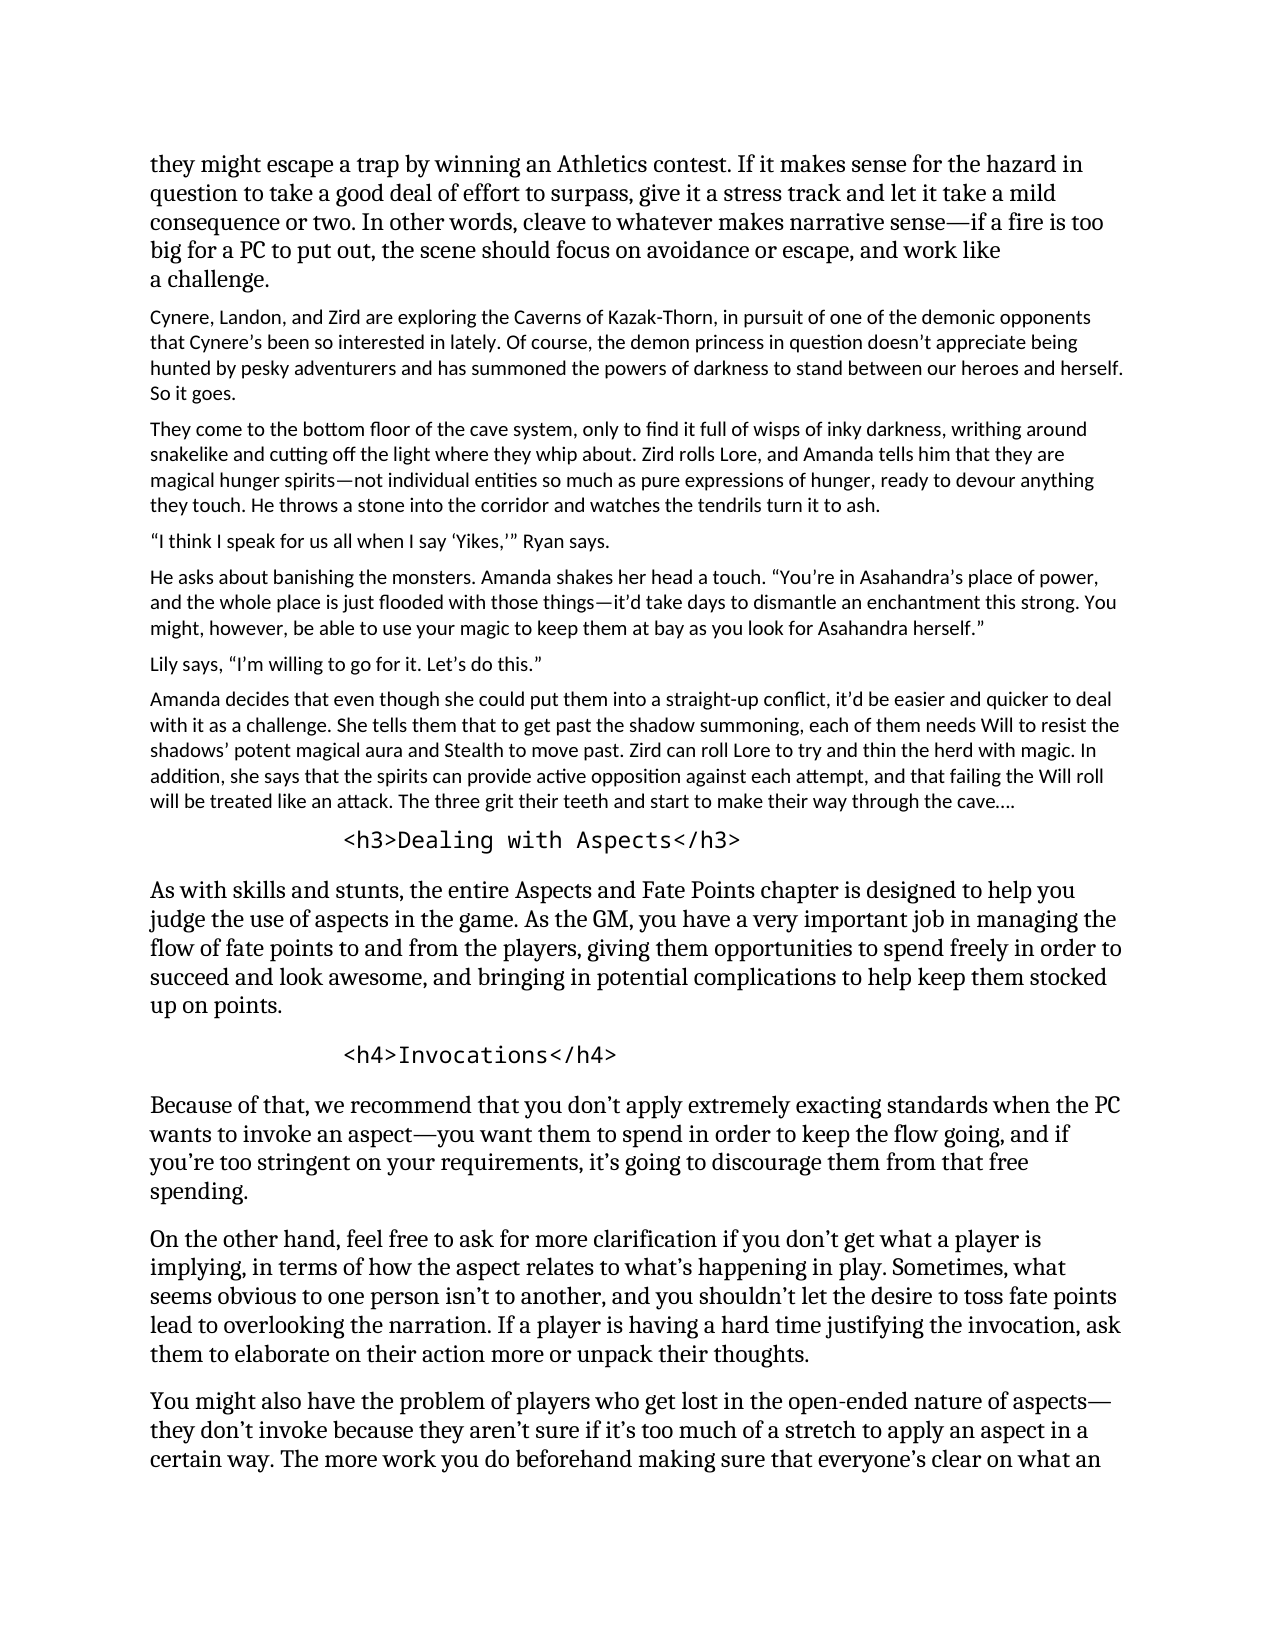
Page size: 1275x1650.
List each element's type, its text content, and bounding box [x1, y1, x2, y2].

text <h4>Invocations</h4> [150, 1039, 1125, 1070]
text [150, 1387, 1125, 1473]
text <h3>Dealing with Aspects</h3> [150, 824, 1125, 855]
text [150, 150, 1125, 294]
text As with skills and stunts, the entire Aspects and Fate Points chapter is designed to help you judge the use of aspects in the game. As the GM, you have a very important job in managing the flow of fate points to and from the players, giving them opportunities to spend freely in order to succeed and look awesome, and bringing in potential complications to help keep them stocked up on points. [150, 876, 1125, 1020]
text “I think I speak for us all when I say ‘Yikes,’” Ryan says. [150, 528, 1125, 554]
text He asks about banishing the monsters. Amanda shakes her head a touch. “You’re in Asahandra’s place of power, and the whole place is just flooded with those things—it’d take days to dismantle an enchantment this strong. You might, however, be able to use your magic to keep them at bay as you look for Asahandra herself.” [150, 564, 1125, 640]
text On the other hand, feel free to ask for more clarification if you don’t get what a player is implying, in terms of how the aspect relates to what’s happening in play. Sometimes, what seems obvious to one person isn’t to another, and you shouldn’t let the desire to toss fate points lead to overlooking the narration. If a player is having a hard time justifying the invocation, ask them to elaborate on their action more or unpack their thoughts. [150, 1224, 1125, 1368]
text They come to the bottom floor of the cave system, only to find it full of wisps of inky darkness, writhing around snakelike and cutting off the light where they whip about. Zird rolls Lore, and Amanda tells him that they are magical hunger spirits—not individual entities so much as pure expressions of hunger, ready to devour anything they touch. He throws a stone into the corridor and watches the tendrils turn it to ash. [150, 416, 1125, 518]
text Amanda decides that even though she could put them into a straight-up conflict, it’d be easier and quicker to deal with it as a challenge. She tells them that to get past the shadow summoning, each of them needs Will to resist the shadows’ potent magical aura and Stealth to move past. Zird can roll Lore to try and thin the herd with magic. In addition, she says that the spirits can provide active opposition against each attempt, and that failing the Will roll will be treated like an attack. The three grit their teeth and start to make their way through the cave…. [150, 687, 1125, 814]
text Because of that, we recommend that you don’t apply extremely exacting standards when the PC wants to invoke an aspect—you want them to spend in order to keep the flow going, and if you’re too stringent on your requirements, it’s going to discourage them from that free spending. [150, 1091, 1125, 1206]
text Lily says, “I’m willing to go for it. Let’s do this.” [150, 651, 1125, 676]
text Cynere, Landon, and Zird are exploring the Caverns of Kazak-Thorn, in pursuit of one of the demonic opponents that Cynere’s been so interested in lately. Of course, the demon princess in question doesn’t appreciate being hunted by pesky adventurers and has summoned the powers of darkness to stand between our heroes and herself. So it goes. [150, 304, 1125, 406]
